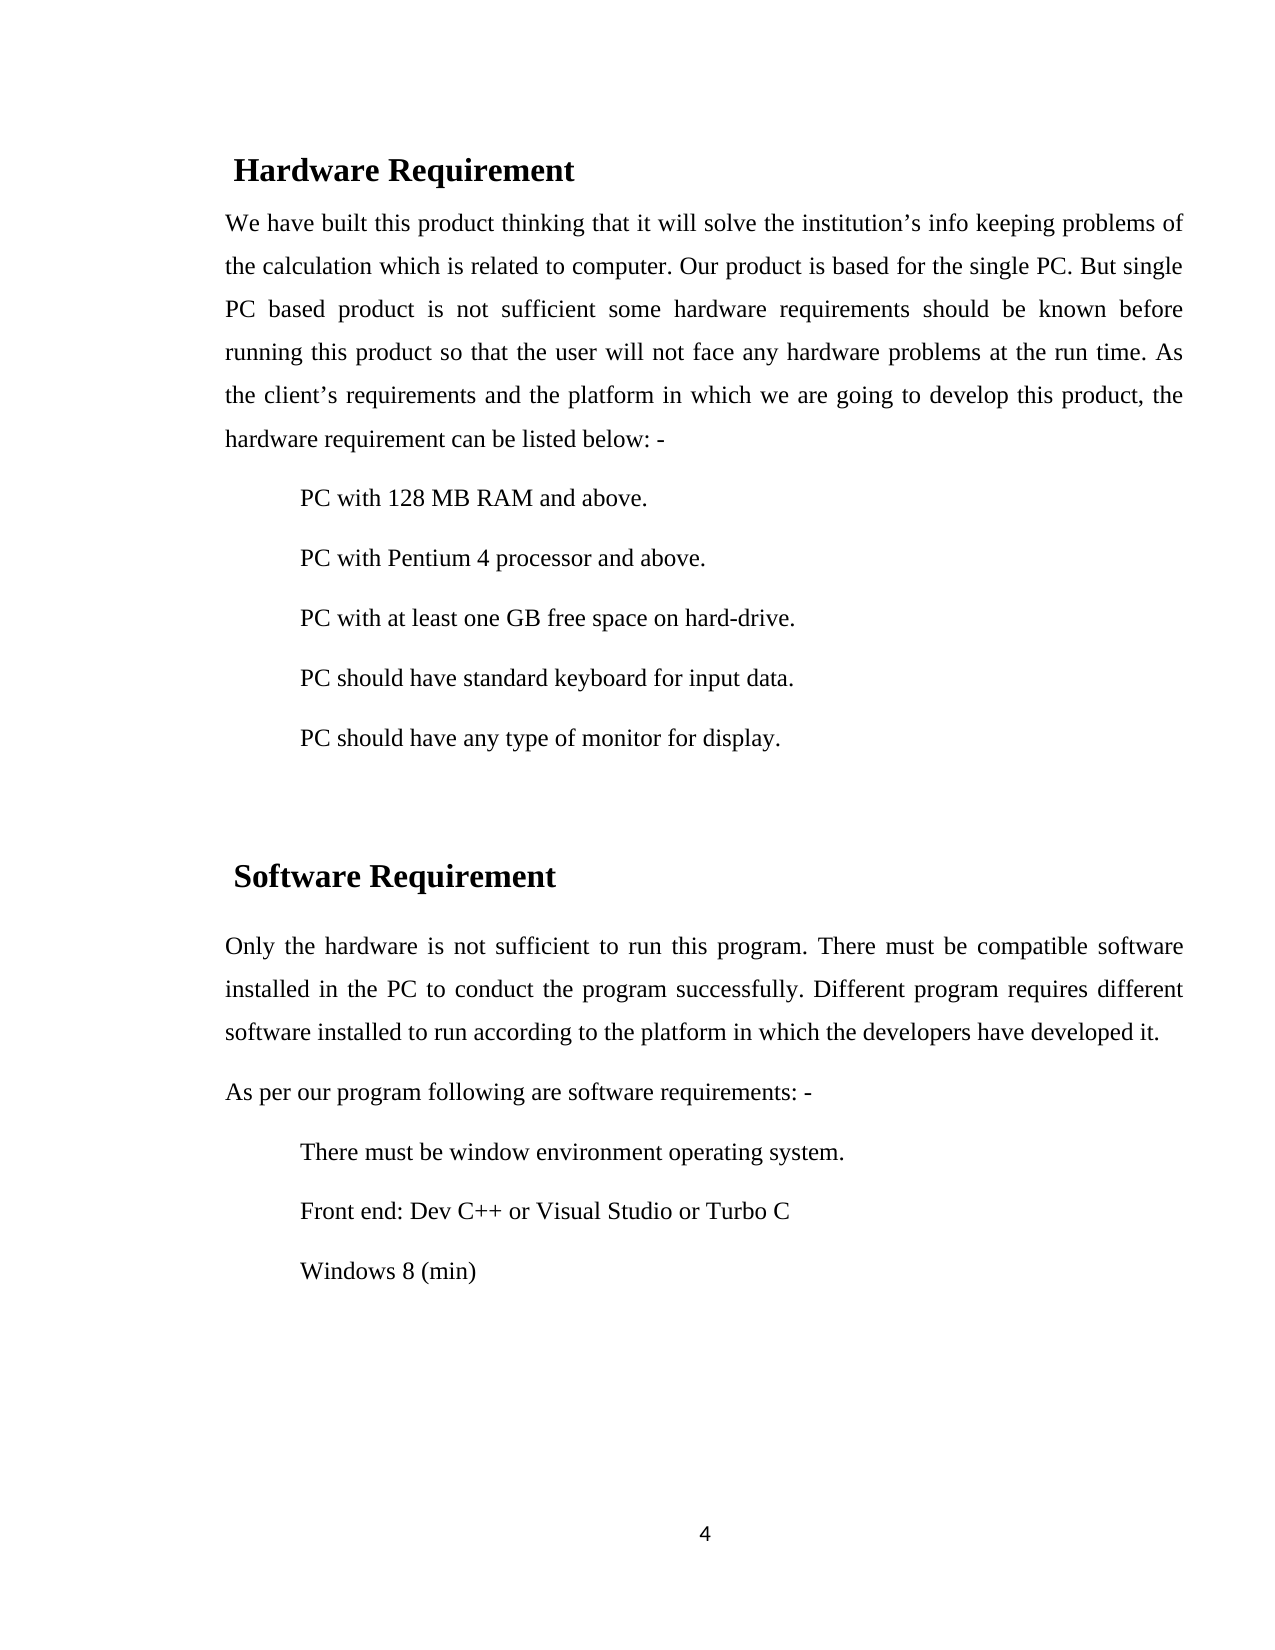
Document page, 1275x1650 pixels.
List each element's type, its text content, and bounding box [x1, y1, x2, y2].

text  PC with at least one GB free space on hard-drive. [225, 603, 1185, 632]
text We have built this product thinking that it will solve the institution’s info keeping problems of the calculation which is related to computer. Our product is based for the single PC. But single PC based product is not sufficient some hardware requirements should be known before running this product so that the user will not face any hardware problems at the run time. As the client’s requirements and the platform in which we are going to develop this product, the hardware requirement can be listed below: - [225, 208, 1185, 452]
text As per our program following are software requirements: - [225, 1077, 1185, 1106]
text Only the hardware is not sufficient to run this program. There must be compatible software installed in the PC to conduct the program successfully. Different program requires different software installed to run according to the platform in which the developers have developed it. [225, 931, 1185, 1046]
text  There must be window environment operating system. [225, 1137, 1185, 1165]
text  Windows 8 (min) [225, 1256, 1185, 1285]
text Software Requirement [225, 857, 1185, 895]
text  PC with Pentium 4 processor and above. [225, 543, 1185, 572]
text  PC with 128 MB RAM and above. [225, 483, 1185, 512]
text  PC should have standard keyboard for input data. [225, 663, 1185, 692]
text  Front end: Dev C++ or Visual Studio or Turbo C [225, 1196, 1185, 1225]
text  PC should have any type of monitor for display. [225, 723, 1185, 751]
text Hardware Requirement [225, 150, 1185, 188]
